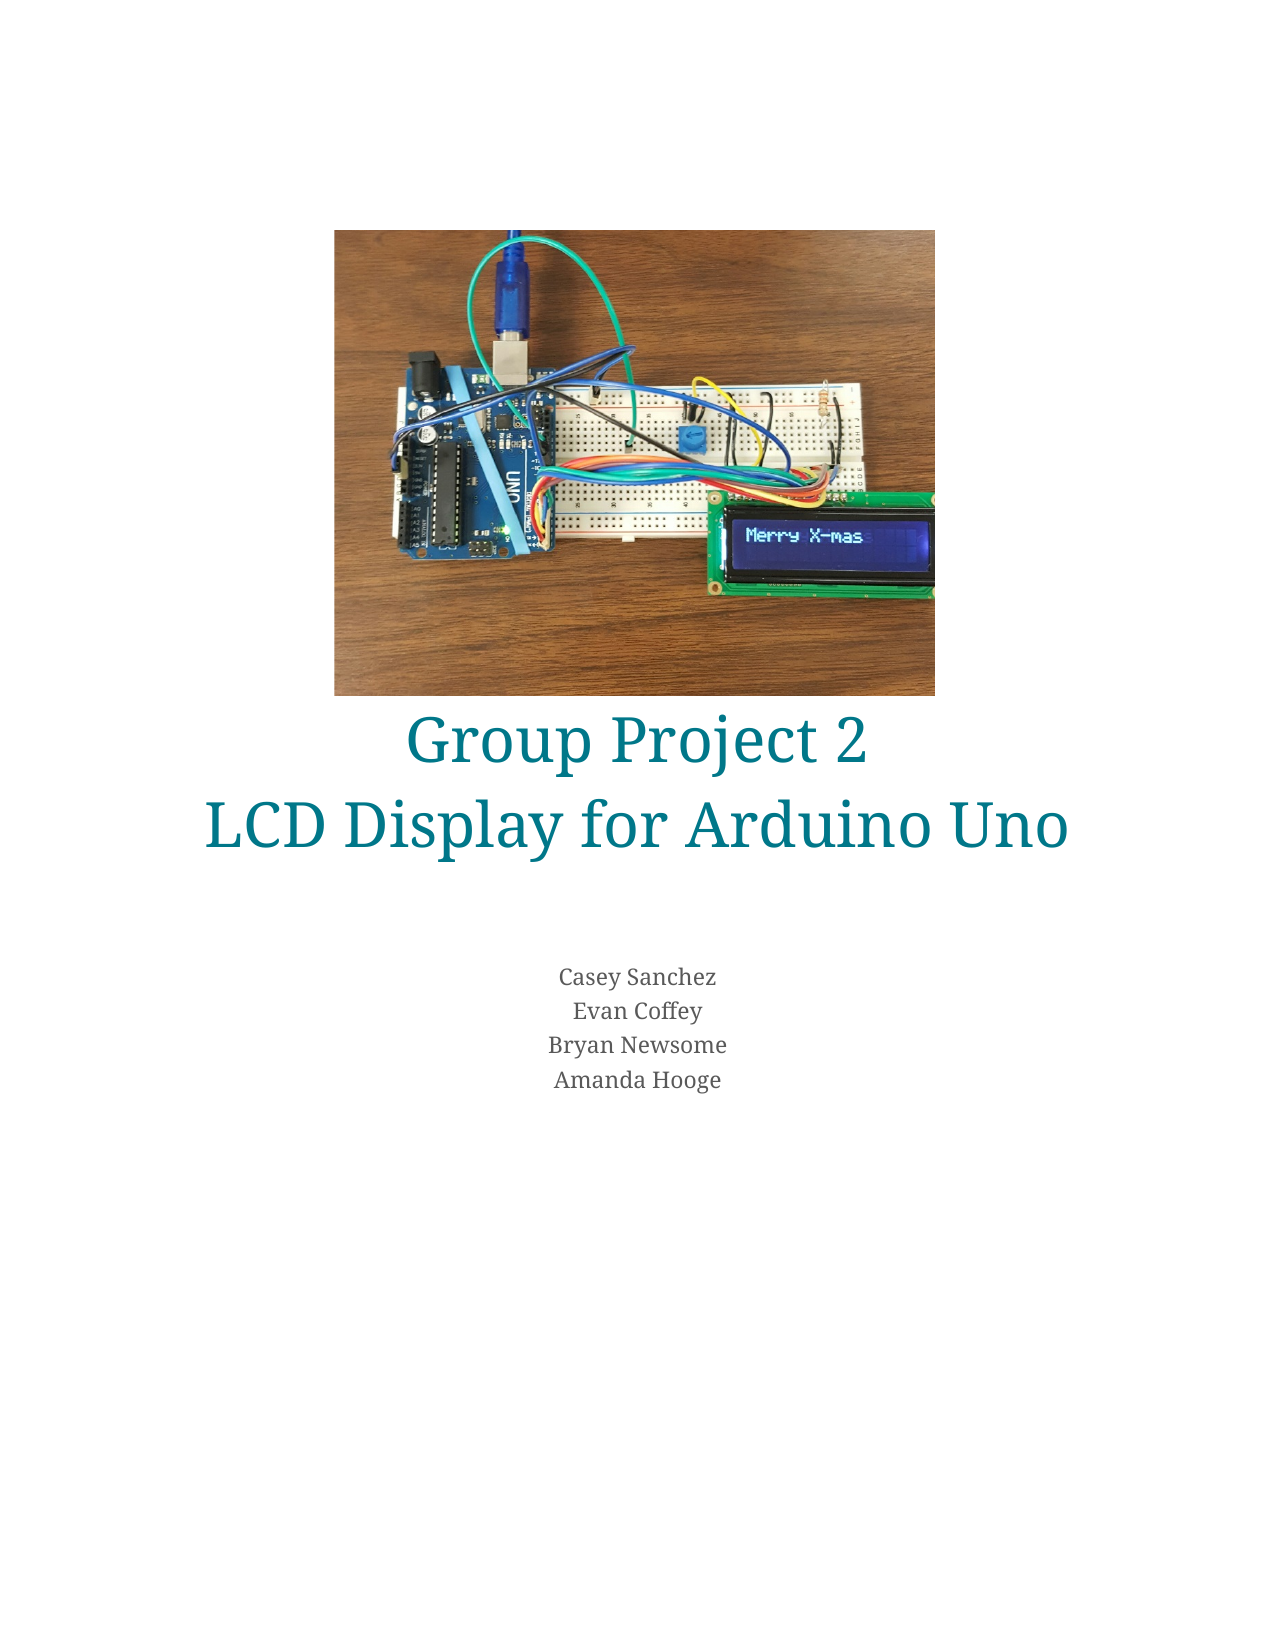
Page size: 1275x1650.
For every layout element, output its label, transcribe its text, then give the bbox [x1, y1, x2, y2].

text Amanda Hooge [187, 1064, 1087, 1095]
title Group Project 2 [187, 696, 1087, 781]
picture [334, 230, 935, 696]
text Bryan Newsome [187, 1029, 1087, 1061]
title LCD Display for Arduino Uno [187, 781, 1087, 866]
text Evan Coffey [187, 995, 1087, 1026]
text Casey Sanchez [187, 961, 1087, 992]
